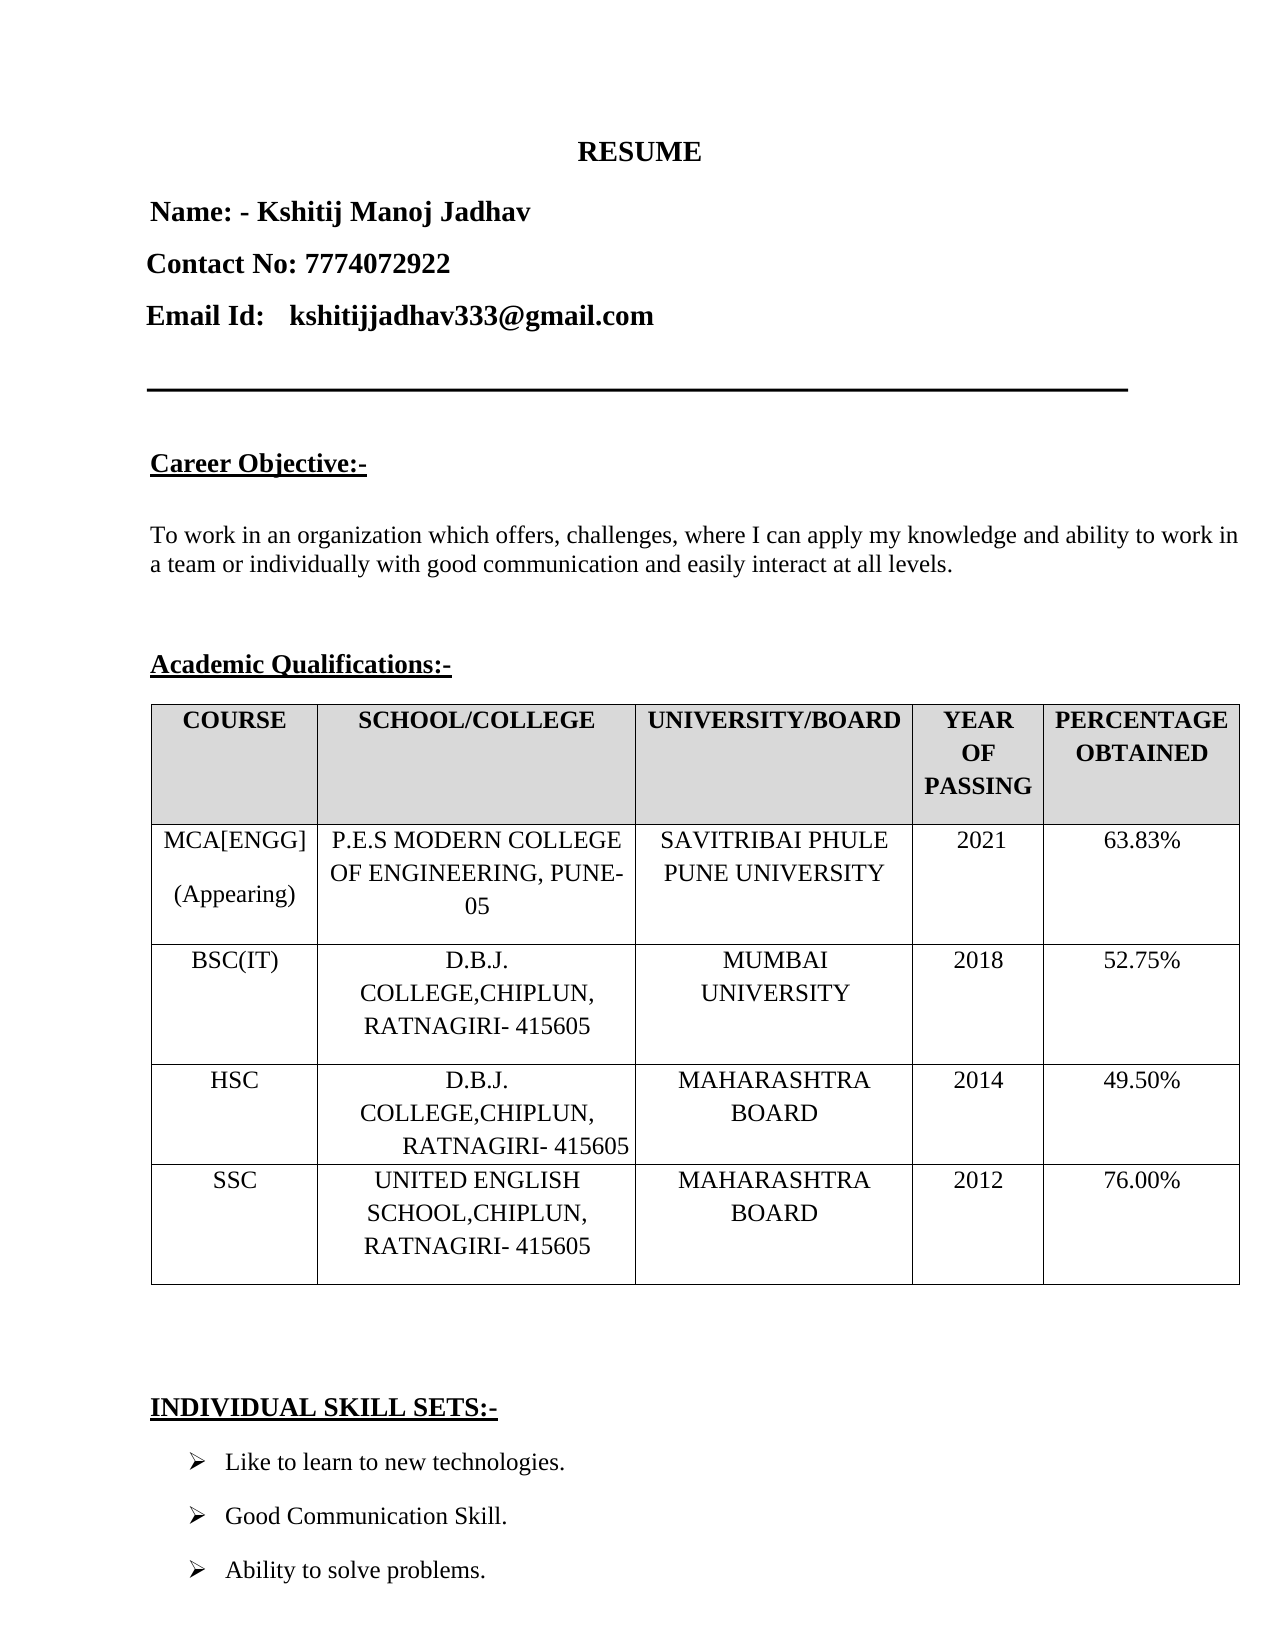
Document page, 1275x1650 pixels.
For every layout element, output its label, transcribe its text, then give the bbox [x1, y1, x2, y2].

text Contact No: 7774072922 [146, 246, 1252, 280]
subtitle Academic Qualifications:- [150, 648, 1252, 679]
table_header SCHOOL/COLLEGE [318, 705, 635, 824]
list Like to learn to new technologies. [187, 1447, 1252, 1476]
table_cell 2012 [913, 1165, 1043, 1284]
table_header UNIVERSITY/BOARD [636, 705, 912, 824]
subtitle To work in an organization which offers, challenges, where I can apply my knowledge and ability to work in a team or individually with good communication and easily interact at all levels. [150, 520, 1252, 577]
table_cell 52.75% [1044, 945, 1239, 1064]
list Ability to solve problems. [187, 1555, 1252, 1584]
table_cell P.E.S MODERN COLLEGE OF ENGINEERING, PUNE- 05 [318, 825, 635, 944]
table_cell SSC [152, 1165, 317, 1284]
table_header YEAR OF PASSING [913, 705, 1043, 824]
list Good Communication Skill. [187, 1501, 1252, 1530]
text Name: - Kshitij Manoj Jadhav [150, 194, 1252, 227]
table_cell UNITED ENGLISH SCHOOL,CHIPLUN, RATNAGIRI- 415605 [318, 1165, 635, 1284]
table_cell 63.83% [1044, 825, 1239, 944]
table_cell SAVITRIBAI PHULE PUNE UNIVERSITY [636, 825, 912, 944]
table_cell MAHARASHTRA BOARD [636, 1065, 912, 1164]
table_cell BSC(IT) [152, 945, 317, 1064]
table_cell HSC [152, 1065, 317, 1164]
table_cell 76.00% [1044, 1165, 1239, 1284]
table_cell 49.50% [1044, 1065, 1239, 1164]
table_cell D.B.J. COLLEGE,CHIPLUN, RATNAGIRI- 415605 [318, 945, 635, 1064]
text Email Id: kshitijjadhav333@gmail.com [146, 298, 1252, 332]
text INDIVIDUAL SKILL SETS:- [150, 1391, 1252, 1422]
table_header PERCENTAGE OBTAINED [1044, 705, 1239, 824]
table_cell 2014 [913, 1065, 1043, 1164]
table_cell 2021 [913, 825, 1043, 944]
table_cell MCA[ENGG] (Appearing) [152, 825, 317, 944]
subtitle Career Objective:- [150, 447, 1252, 478]
table_header COURSE [152, 705, 317, 824]
table_cell MUMBAI UNIVERSITY [636, 945, 912, 1064]
table_cell 2018 [913, 945, 1043, 1064]
table_cell D.B.J. COLLEGE,CHIPLUN, RATNAGIRI- 415605 [318, 1065, 635, 1164]
table_cell MAHARASHTRA BOARD [636, 1165, 912, 1284]
subtitle RESUME [135, 134, 702, 168]
